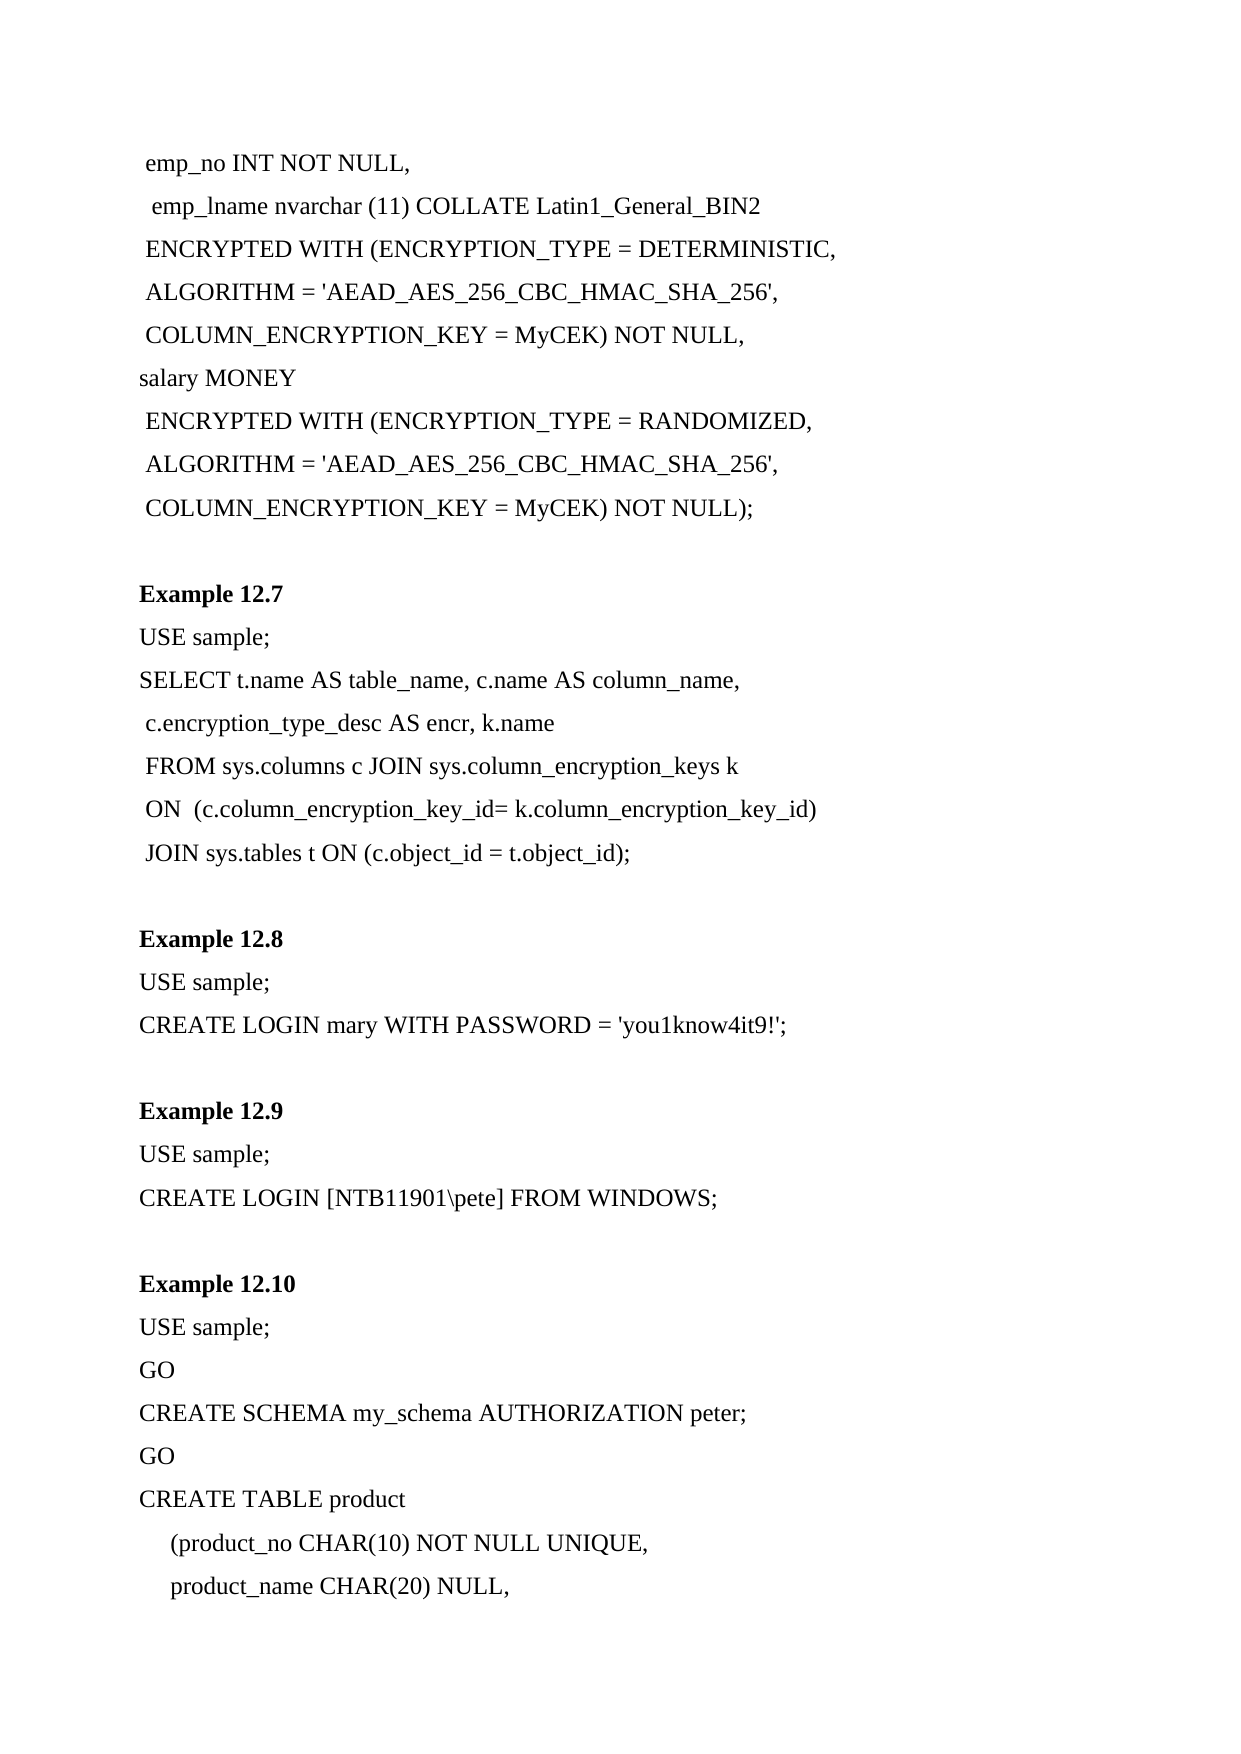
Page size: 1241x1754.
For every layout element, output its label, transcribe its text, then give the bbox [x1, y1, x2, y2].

text CREATE TABLE product [139, 1484, 1101, 1513]
text USE sample; [139, 1312, 1101, 1341]
text COLUMN_ENCRYPTION_KEY = MyCEK) NOT NULL); [139, 493, 1101, 521]
text JOIN sys.tables t ON (c.object_id = t.object_id); [139, 838, 1101, 866]
text CREATE LOGIN [NTB11901\pete] FROM WINDOWS; [139, 1183, 1101, 1211]
text FROM sys.columns c JOIN sys.column_encryption_keys k [139, 751, 1101, 780]
text GO [139, 1355, 1101, 1384]
text GO [139, 1441, 1101, 1470]
text emp_lname nvarchar (11) COLLATE Latin1_General_BIN2 [139, 191, 1101, 219]
text CREATE SCHEMA my_schema AUTHORIZATION peter; [139, 1398, 1101, 1427]
text Example 12.9 [139, 1096, 1101, 1125]
text Example 12.8 [139, 924, 1101, 953]
text ON (c.column_encryption_key_id= k.column_encryption_key_id) [139, 794, 1101, 823]
text ALGORITHM = 'AEAD_AES_256_CBC_HMAC_SHA_256', [139, 277, 1101, 306]
text USE sample; [139, 1139, 1101, 1168]
text product_name CHAR(20) NULL, [139, 1571, 1101, 1599]
text USE sample; [139, 967, 1101, 996]
text Example 12.7 [139, 579, 1101, 608]
text COLUMN_ENCRYPTION_KEY = MyCEK) NOT NULL, salary MONEY [139, 320, 1101, 392]
text (product_no CHAR(10) NOT NULL UNIQUE, [139, 1528, 1101, 1556]
text ENCRYPTED WITH (ENCRYPTION_TYPE = RANDOMIZED, [139, 406, 1101, 435]
text ENCRYPTED WITH (ENCRYPTION_TYPE = DETERMINISTIC, [139, 234, 1101, 263]
text emp_no INT NOT NULL, [139, 148, 1101, 176]
text ALGORITHM = 'AEAD_AES_256_CBC_HMAC_SHA_256', [139, 449, 1101, 478]
text c.encryption_type_desc AS encr, k.name [139, 708, 1101, 737]
text Example 12.10 [139, 1269, 1101, 1298]
text USE sample; [139, 622, 1101, 651]
text SELECT t.name AS table_name, c.name AS column_name, [139, 665, 1101, 694]
text CREATE LOGIN mary WITH PASSWORD = 'you1know4it9!'; [139, 1010, 1101, 1039]
